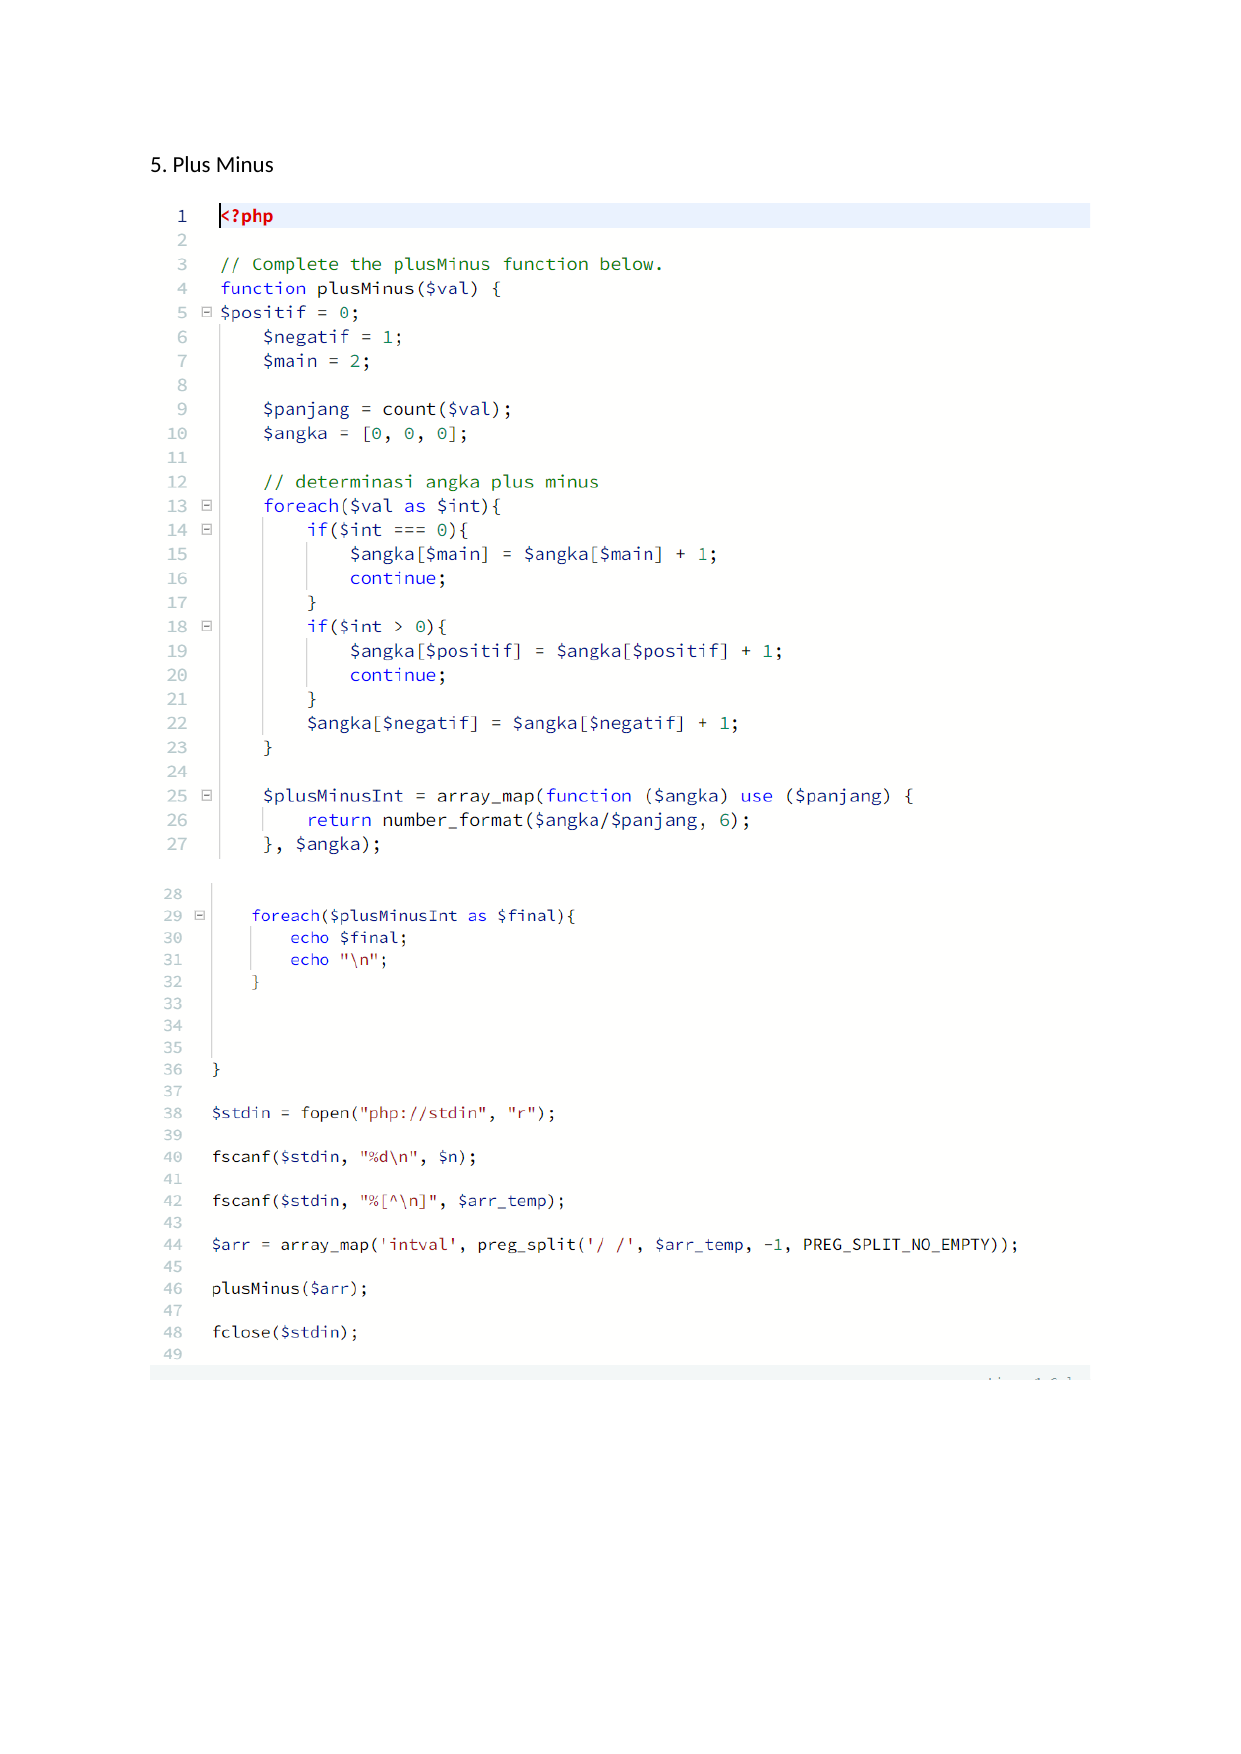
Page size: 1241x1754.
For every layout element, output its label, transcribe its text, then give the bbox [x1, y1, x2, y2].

picture [150, 203, 1091, 859]
picture [150, 883, 1091, 1380]
text 5. Plus Minus [150, 150, 1090, 178]
